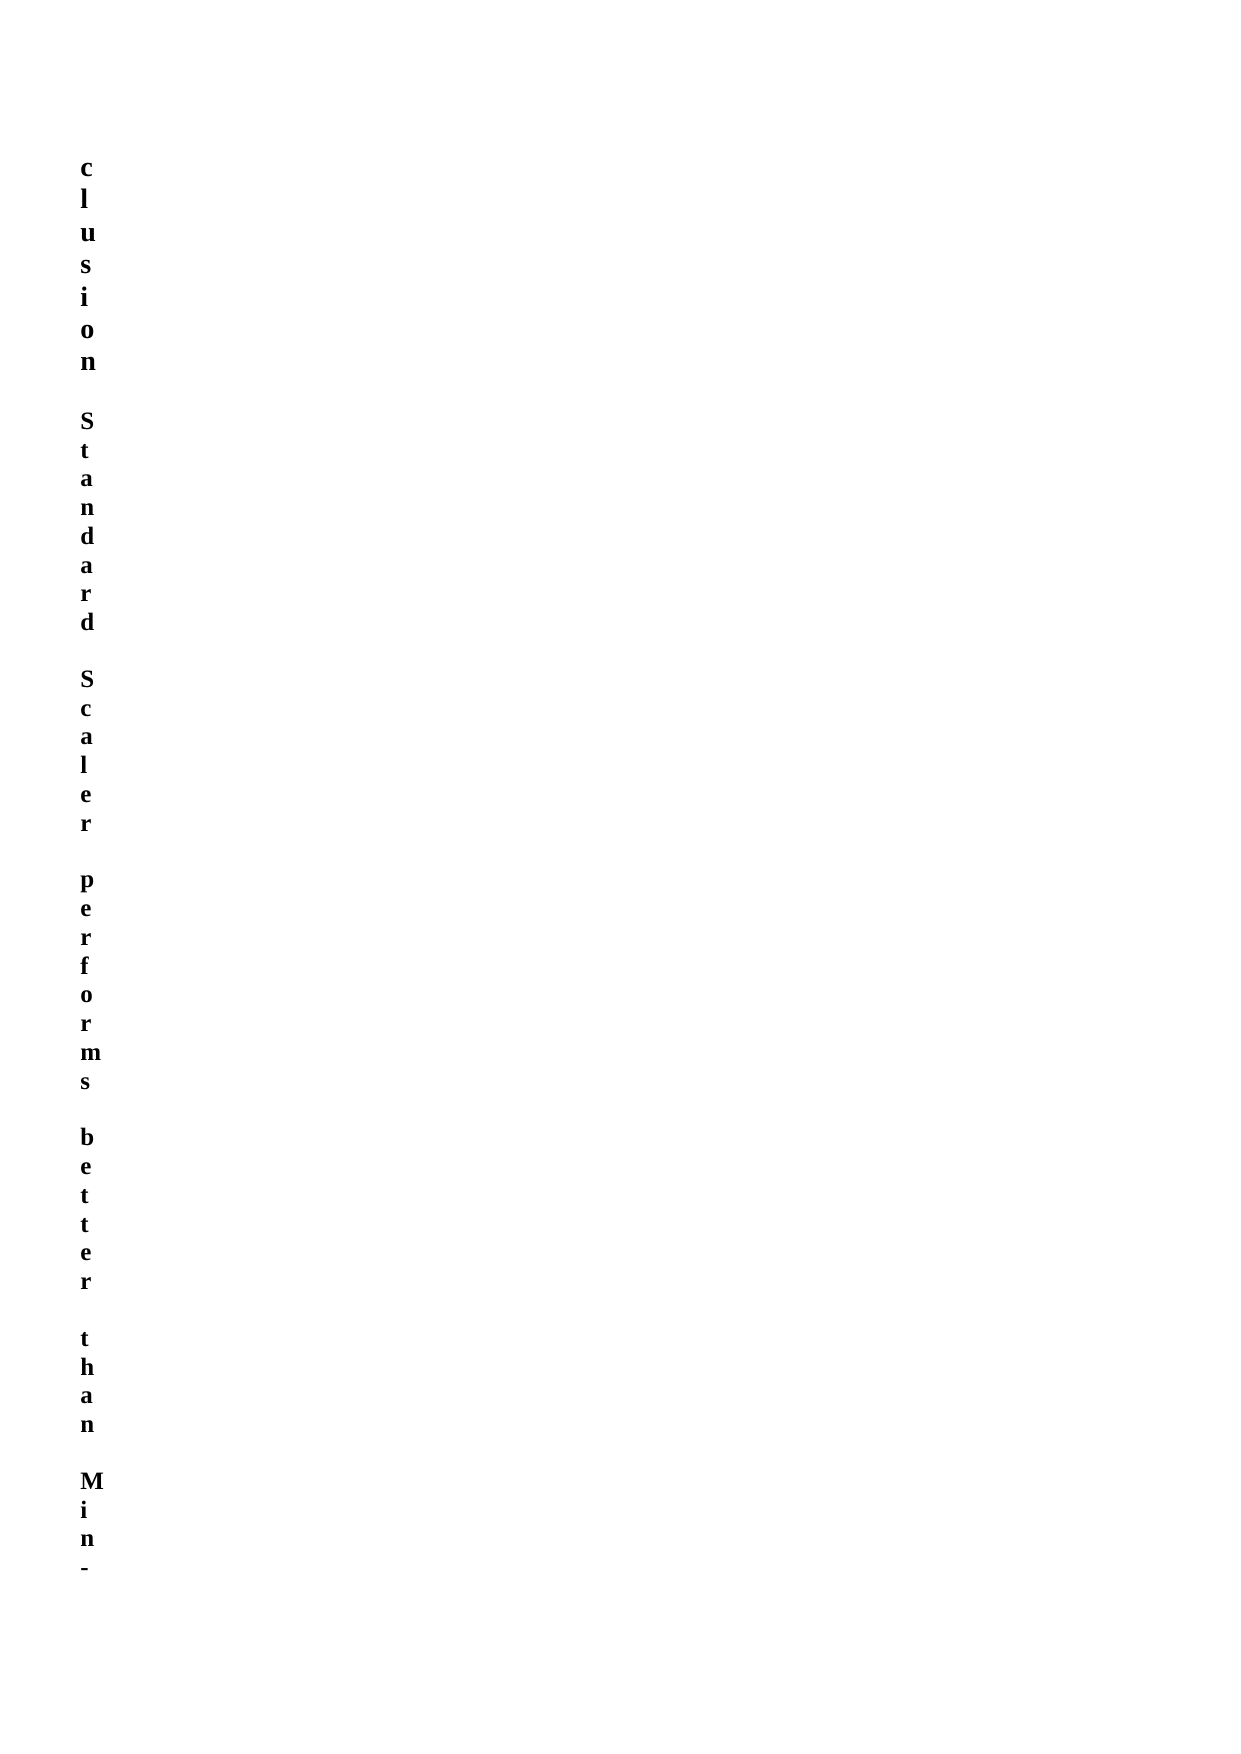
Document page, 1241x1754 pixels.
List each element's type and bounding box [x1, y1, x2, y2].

table_cell [69, 150, 92, 1581]
